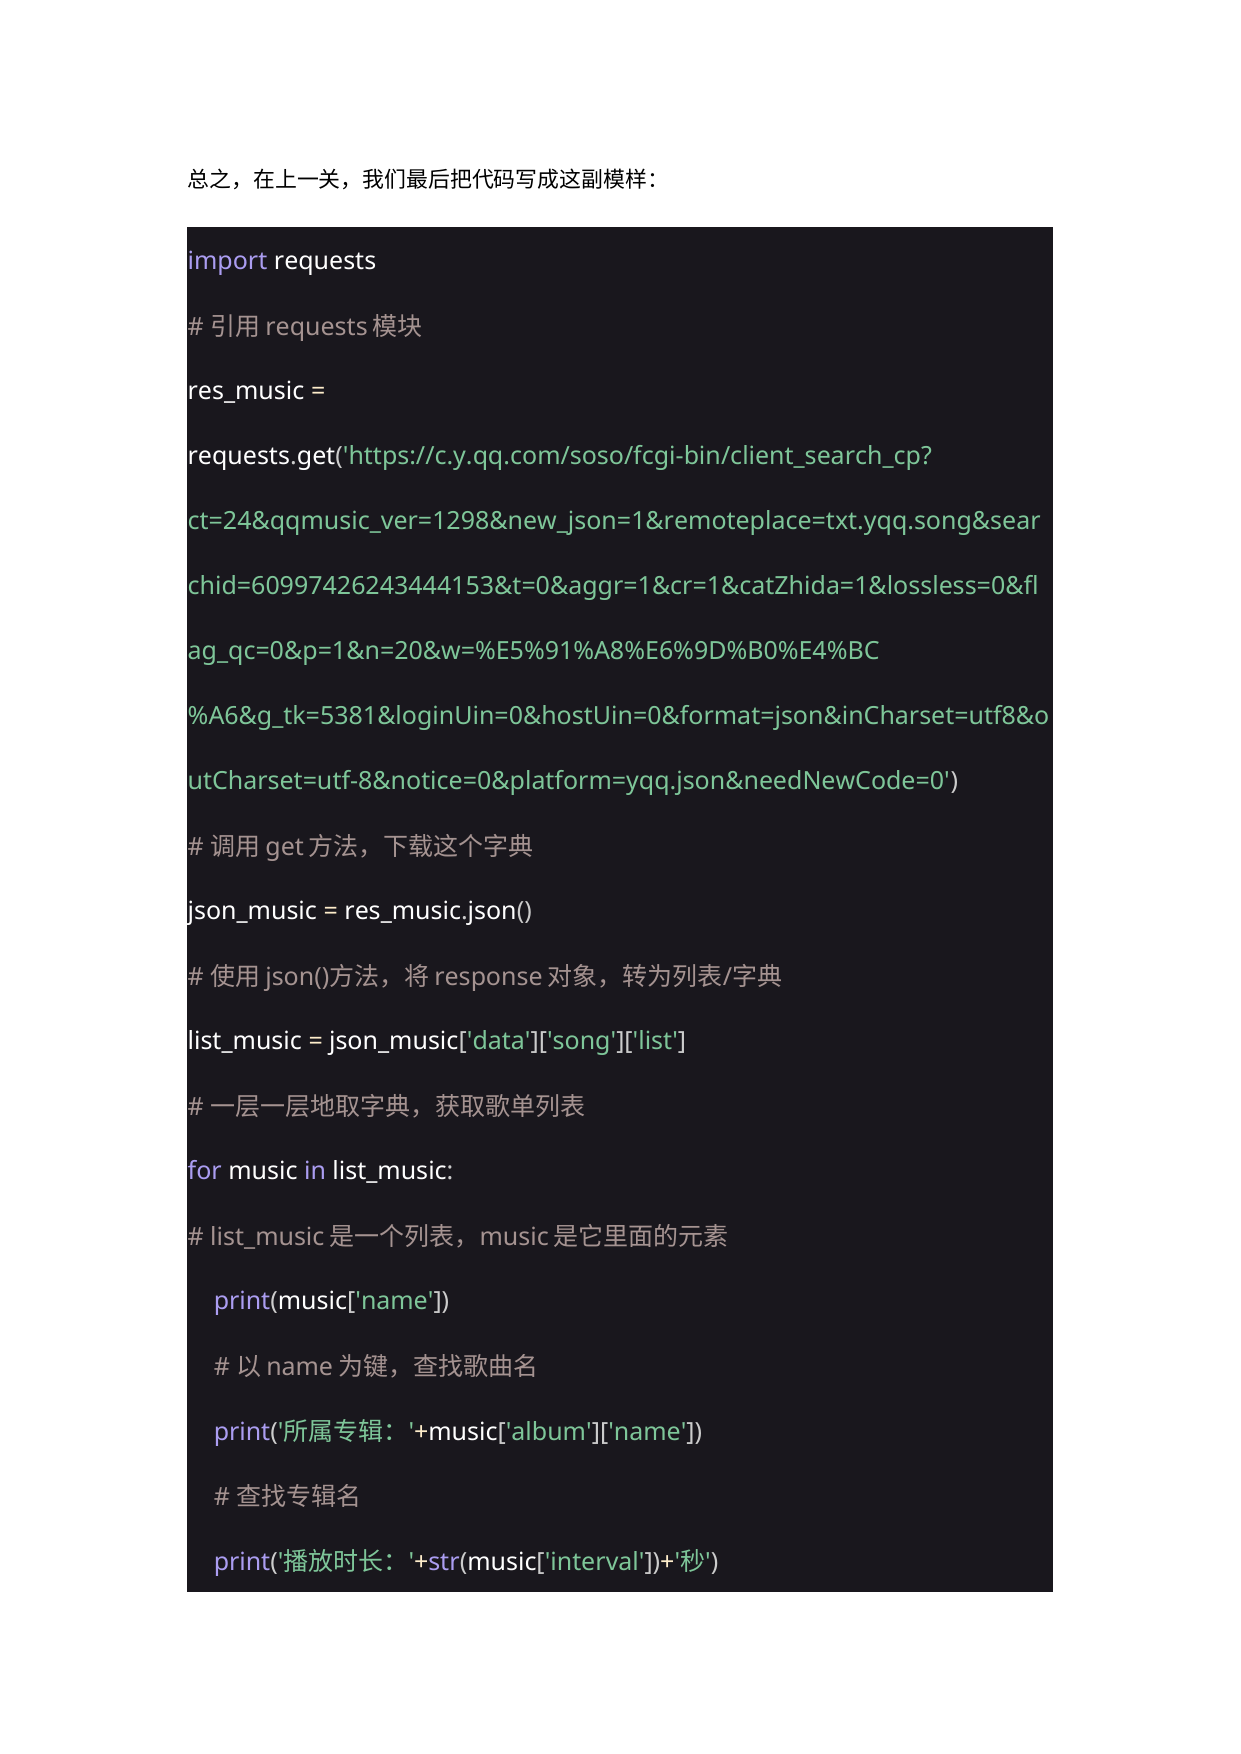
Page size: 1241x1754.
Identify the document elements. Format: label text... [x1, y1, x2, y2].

text print('播放时长：'+str(music['interval'])+'秒') [187, 1527, 1053, 1592]
text res_music = requests.get('https://c.y.qq.com/soso/fcgi-bin/client_search_cp?ct=24&qqmusic_ver=1298&new_json=1&remoteplace=txt.yqq.song&searchid=60997426243444153&t=0&aggr=1&cr=1&catZhida=1&lossless=0&flag_qc=0&p=1&n=20&w=%E5%91%A8%E6%9D%B0%E4%BC%A6&g_tk=5381&loginUin=0&hostUin=0&format=json&inCharset=utf8&outCharset=utf-8&notice=0&platform=yqq.json&needNewCode=0') [187, 357, 1053, 812]
text # 以name为键，查找歌曲名 [187, 1332, 1053, 1397]
text print('所属专辑：'+music['album']['name']) [187, 1397, 1053, 1462]
text # 调用get方法，下载这个字典 [187, 812, 1053, 877]
text print(music['name']) [187, 1267, 1053, 1332]
text json_music = res_music.json() [187, 877, 1053, 942]
text import requests [187, 227, 1053, 292]
text 总之，在上一关，我们最后把代码写成这副模样： [187, 162, 1053, 194]
text # 引用requests模块 [187, 292, 1053, 357]
text # 使用json()方法，将response对象，转为列表/字典 [187, 942, 1053, 1007]
text # 查找专辑名 [187, 1462, 1053, 1527]
text # 一层一层地取字典，获取歌单列表 [187, 1072, 1053, 1137]
text for music in list_music: [187, 1137, 1053, 1202]
text # list_music是一个列表，music是它里面的元素 [187, 1202, 1053, 1267]
text list_music = json_music['data']['song']['list'] [187, 1007, 1053, 1072]
